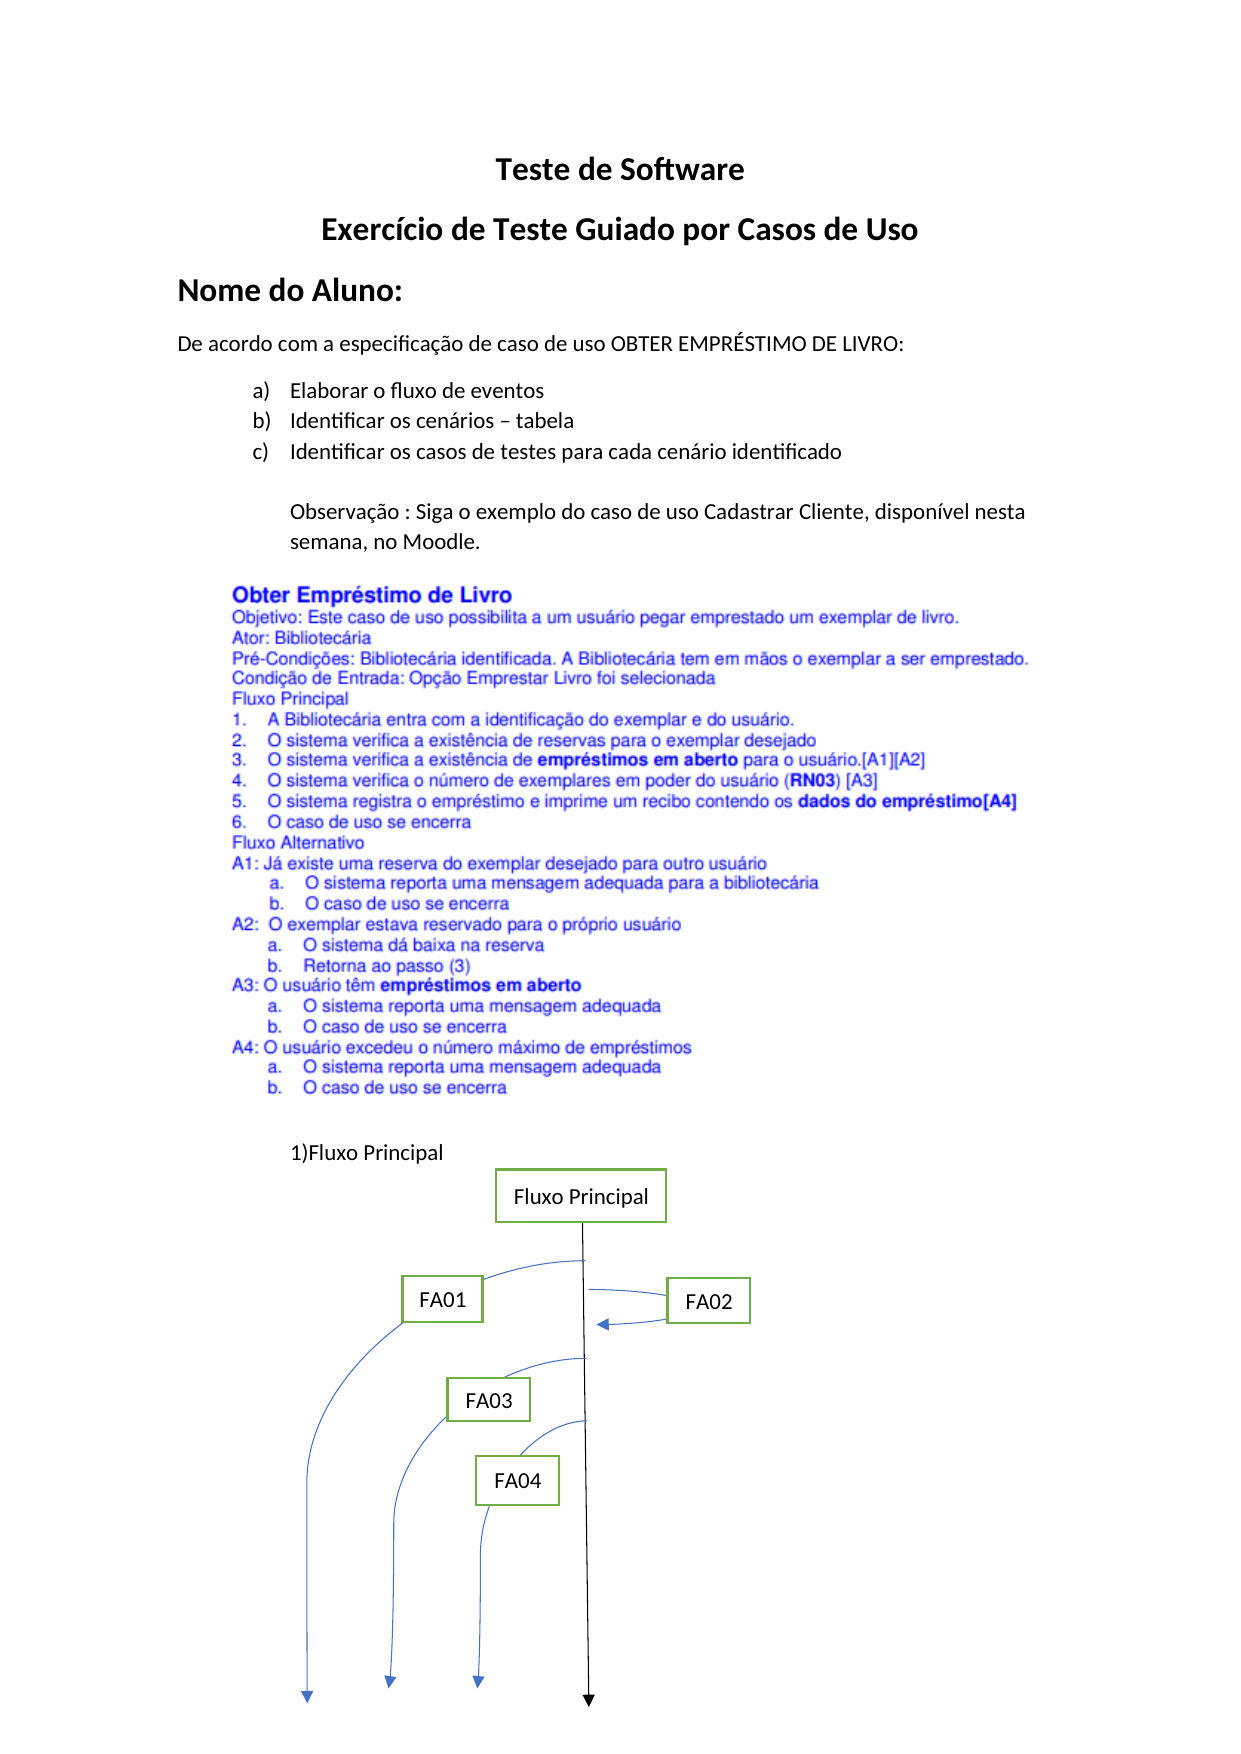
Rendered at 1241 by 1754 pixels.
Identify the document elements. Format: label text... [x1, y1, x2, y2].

list Identificar os cenários – tabela [252, 407, 1063, 434]
text Nome do Aluno: [177, 269, 1063, 309]
list 1)Fluxo Principal [290, 1138, 1063, 1166]
list Identificar os casos de testes para cada cenário identificado [252, 437, 1063, 465]
text Teste de Software [177, 148, 1063, 188]
text De acordo com a especificação de caso de uso OBTER EMPRÉSTIMO DE LIVRO: [177, 329, 1063, 357]
list Elaborar o fluxo de eventos [252, 376, 1063, 404]
text Exercício de Teste Guiado por Casos de Uso [177, 208, 1063, 249]
list Observação : Siga o exemplo do caso de uso Cadastrar Cliente, disponível nesta semana, no Moodle. [290, 497, 1063, 555]
